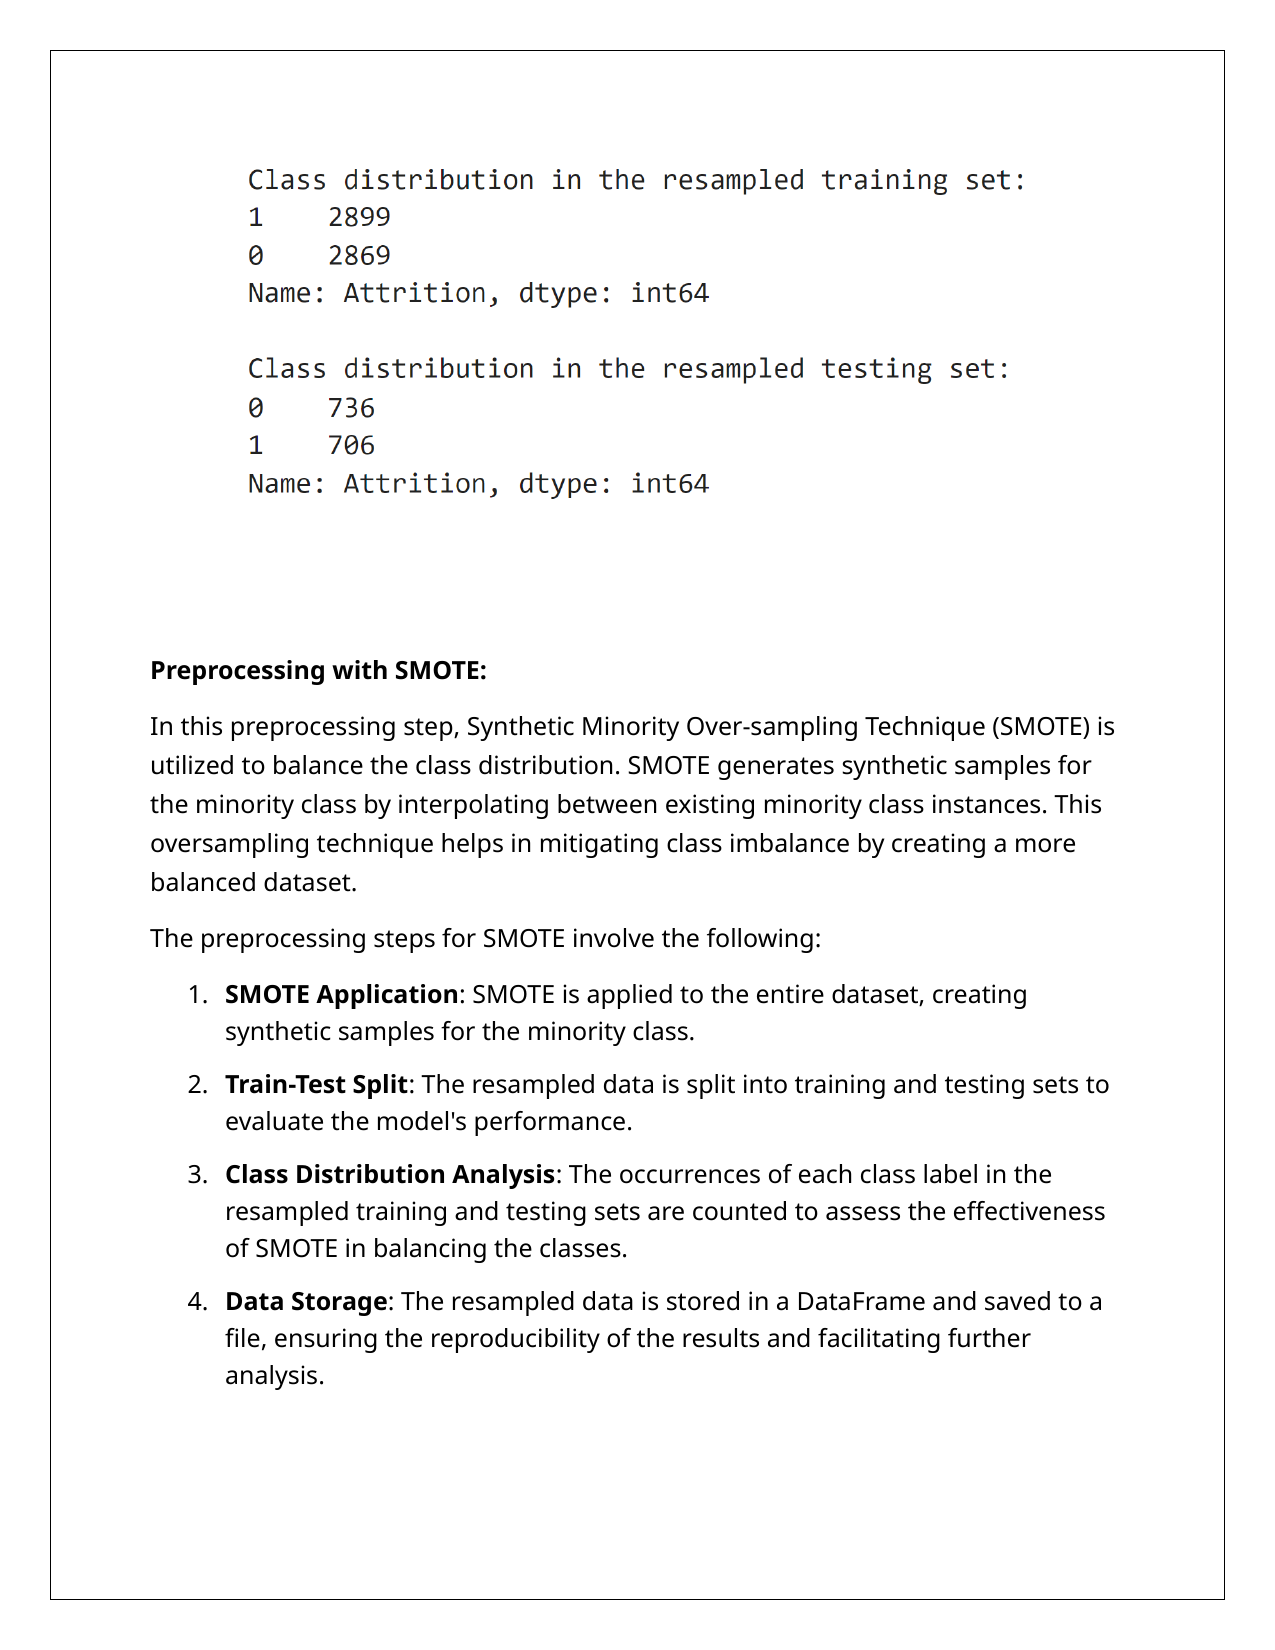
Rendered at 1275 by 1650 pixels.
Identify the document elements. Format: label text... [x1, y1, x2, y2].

text In this preprocessing step, Synthetic Minority Over-sampling Technique (SMOTE) is utilized to balance the class distribution. SMOTE generates synthetic samples for the minority class by interpolating between existing minority class instances. This oversampling technique helps in mitigating class imbalance by creating a more balanced dataset. [150, 708, 1125, 899]
list SMOTE Application: SMOTE is applied to the entire dataset, creating synthetic samples for the minority class. [187, 977, 1125, 1047]
list Data Storage: The resampled data is stored in a DataFrame and saved to a file, ensuring the reproducibility of the results and facilitating further analysis. [187, 1284, 1125, 1392]
text Preprocessing with SMOTE: [150, 652, 1125, 687]
list Class Distribution Analysis: The occurrences of each class label in the resampled training and testing sets are counted to assess the effectiveness of SMOTE in balancing the classes. [187, 1157, 1125, 1265]
list Train-Test Split: The resampled data is split into training and testing sets to evaluate the model's performance. [187, 1067, 1125, 1138]
text The preprocessing steps for SMOTE involve the following: [150, 921, 1125, 955]
picture [230, 157, 1070, 514]
